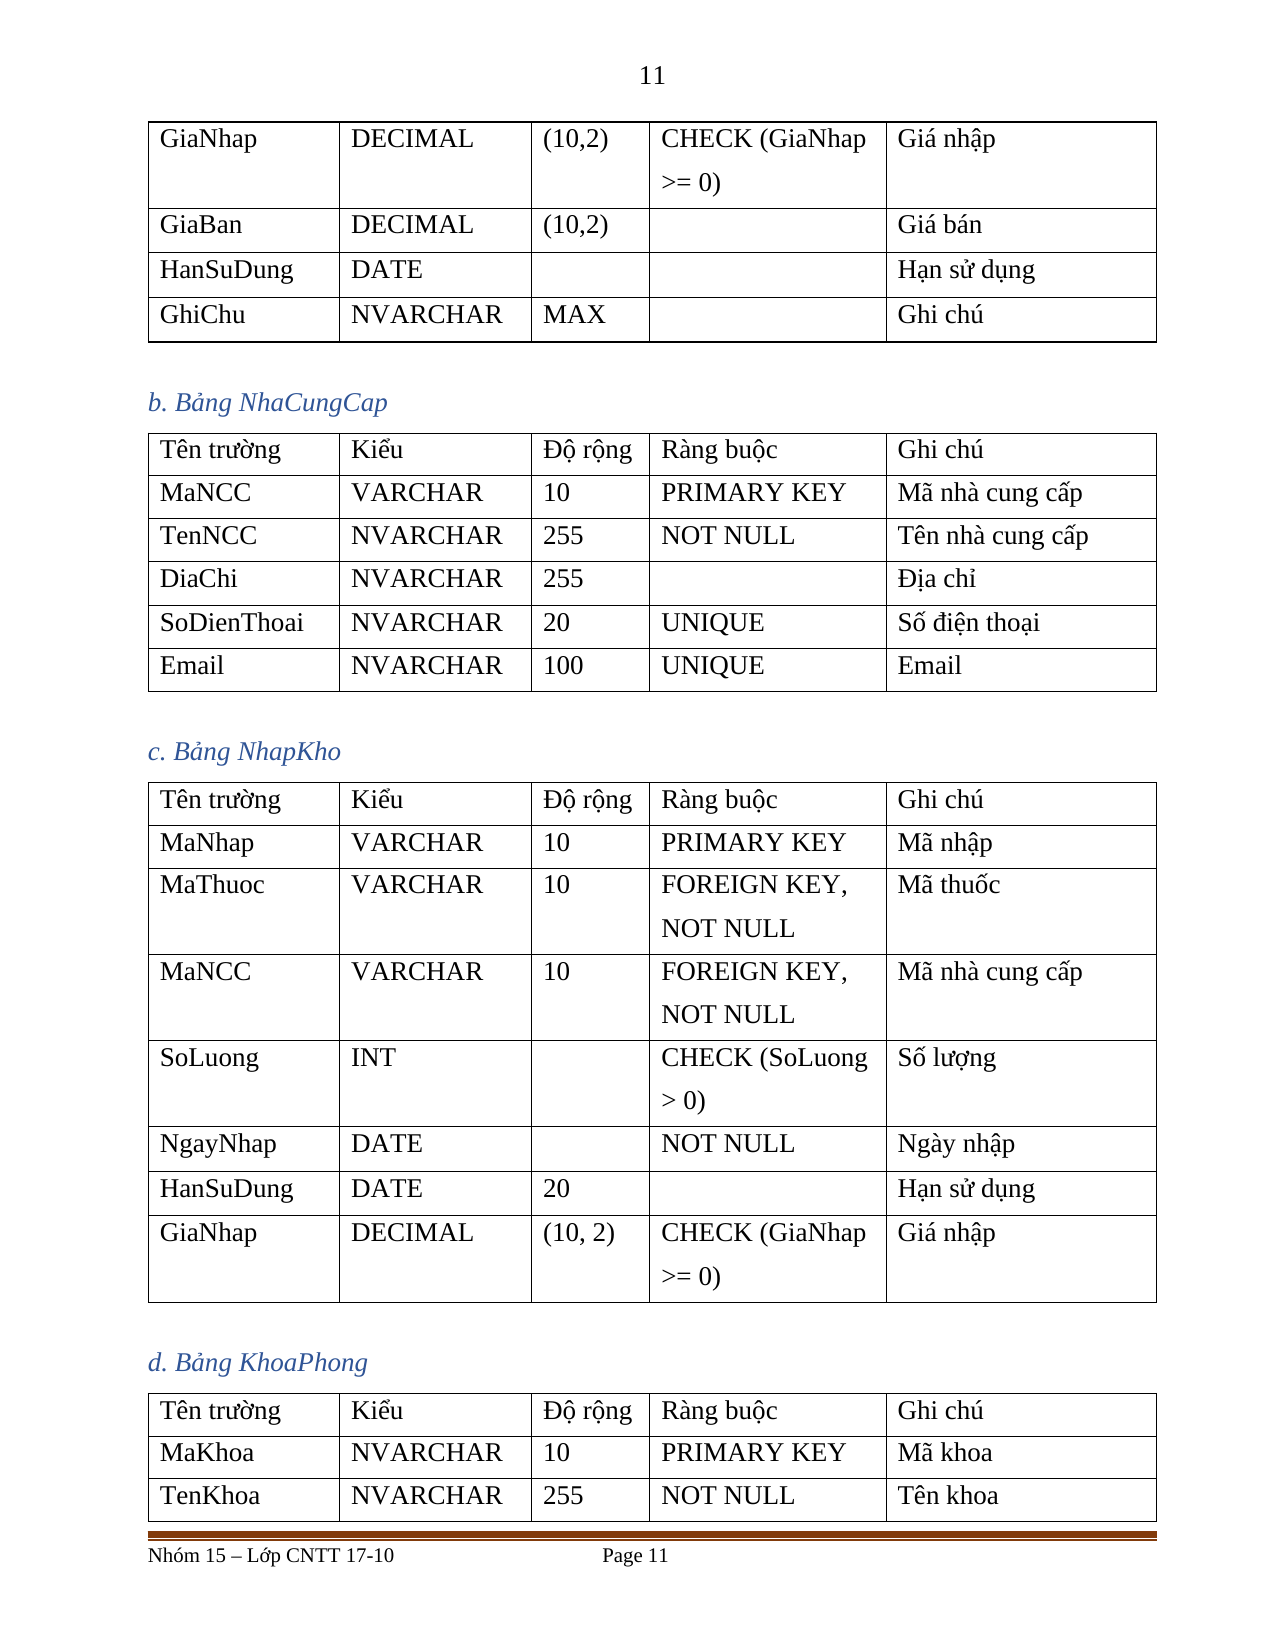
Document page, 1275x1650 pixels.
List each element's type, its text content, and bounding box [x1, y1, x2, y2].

table_cell GiaNhap [149, 123, 339, 208]
table_cell Giá nhập [887, 1216, 1156, 1302]
table_cell [650, 209, 886, 252]
table_cell Mã nhà cung cấp [887, 476, 1156, 518]
table_cell NOT NULL [650, 1127, 886, 1171]
table_cell 10 [532, 869, 649, 954]
table_cell NVARCHAR [340, 1479, 531, 1521]
table_header Ghi chú [887, 1394, 1156, 1436]
table_cell NVARCHAR [340, 649, 531, 691]
table_cell INT [340, 1041, 531, 1126]
table_cell VARCHAR [340, 476, 531, 518]
table_cell UNIQUE [650, 606, 886, 648]
table_cell UNIQUE [650, 649, 886, 691]
table_cell TenNCC [149, 519, 339, 561]
table_cell DECIMAL [340, 209, 531, 252]
table_cell Mã nhà cung cấp [887, 955, 1156, 1040]
table_cell NgayNhap [149, 1127, 339, 1171]
table_cell Ghi chú [887, 298, 1156, 341]
table_cell PRIMARY KEY [650, 1437, 886, 1478]
table_header Độ rộng [532, 1394, 649, 1436]
table_cell 100 [532, 649, 649, 691]
subtitle c. Bảng NhapKho [148, 735, 1157, 766]
table_cell FOREIGN KEY, NOT NULL [650, 869, 886, 954]
table_cell MaNhap [149, 826, 339, 867]
table_cell DATE [340, 253, 531, 297]
table_header Tên trường [149, 783, 339, 825]
table_cell 255 [532, 1479, 649, 1521]
table_cell TenKhoa [149, 1479, 339, 1521]
table_header Độ rộng [532, 434, 649, 475]
table_cell 20 [532, 606, 649, 648]
table_cell Hạn sử dụng [887, 1172, 1156, 1215]
table_cell MaNCC [149, 955, 339, 1040]
table_cell 10 [532, 955, 649, 1040]
table_cell NVARCHAR [340, 519, 531, 561]
table_cell (10, 2) [532, 1216, 649, 1302]
table_cell (10,2) [532, 209, 649, 252]
table_cell Số lượng [887, 1041, 1156, 1126]
table_cell NOT NULL [650, 519, 886, 561]
table_cell DECIMAL [340, 123, 531, 208]
table_cell PRIMARY KEY [650, 826, 886, 867]
table_cell GiaBan [149, 209, 339, 252]
table_cell HanSuDung [149, 253, 339, 297]
table_cell MAX [532, 298, 649, 341]
table_cell Mã thuốc [887, 869, 1156, 954]
table_header Ghi chú [887, 783, 1156, 825]
table_header Tên trường [149, 434, 339, 475]
table_cell Email [149, 649, 339, 691]
table_cell GhiChu [149, 298, 339, 341]
table_cell HanSuDung [149, 1172, 339, 1215]
table_header Ràng buộc [650, 1394, 886, 1436]
table_cell CHECK (GiaNhap >= 0) [650, 123, 886, 208]
table_cell [650, 1172, 886, 1215]
table_cell VARCHAR [340, 955, 531, 1040]
table_cell CHECK (SoLuong > 0) [650, 1041, 886, 1126]
table_cell DATE [340, 1127, 531, 1171]
table_header Ghi chú [887, 434, 1156, 475]
table_header Độ rộng [532, 783, 649, 825]
table_cell MaThuoc [149, 869, 339, 954]
table_header Ràng buộc [650, 783, 886, 825]
table_header Ràng buộc [650, 434, 886, 475]
table_cell SoLuong [149, 1041, 339, 1126]
subtitle b. Bảng NhaCungCap [148, 386, 1157, 417]
table_cell 20 [532, 1172, 649, 1215]
subtitle d. Bảng KhoaPhong [148, 1346, 1157, 1377]
table_cell Tên khoa [887, 1479, 1156, 1521]
table_header Kiểu [340, 434, 531, 475]
table_cell NVARCHAR [340, 562, 531, 605]
table_cell DiaChi [149, 562, 339, 605]
table_cell DATE [340, 1172, 531, 1215]
table_cell 10 [532, 476, 649, 518]
table_cell Địa chỉ [887, 562, 1156, 605]
table_cell [532, 253, 649, 297]
table_cell NVARCHAR [340, 1437, 531, 1478]
table_cell [532, 1041, 649, 1126]
table_cell NVARCHAR [340, 606, 531, 648]
table_header Kiểu [340, 783, 531, 825]
table_cell Email [887, 649, 1156, 691]
table_cell 10 [532, 1437, 649, 1478]
table_cell 10 [532, 826, 649, 867]
table_cell NOT NULL [650, 1479, 886, 1521]
table_cell [650, 298, 886, 341]
table_header Tên trường [149, 1394, 339, 1436]
table_cell GiaNhap [149, 1216, 339, 1302]
table_cell MaKhoa [149, 1437, 339, 1478]
table_cell DECIMAL [340, 1216, 531, 1302]
table_cell [650, 562, 886, 605]
table_header Kiểu [340, 1394, 531, 1436]
table_cell PRIMARY KEY [650, 476, 886, 518]
table_cell [532, 1127, 649, 1171]
table_cell VARCHAR [340, 826, 531, 867]
table_cell Mã nhập [887, 826, 1156, 867]
table_cell CHECK (GiaNhap >= 0) [650, 1216, 886, 1302]
table_cell VARCHAR [340, 869, 531, 954]
table_cell Tên nhà cung cấp [887, 519, 1156, 561]
table_cell 255 [532, 519, 649, 561]
table_cell Số điện thoại [887, 606, 1156, 648]
table_cell (10,2) [532, 123, 649, 208]
table_cell Giá bán [887, 209, 1156, 252]
table_cell 255 [532, 562, 649, 605]
table_cell Mã khoa [887, 1437, 1156, 1478]
table_cell Giá nhập [887, 123, 1156, 208]
table_cell NVARCHAR [340, 298, 531, 341]
table_cell Ngày nhập [887, 1127, 1156, 1171]
table_cell [650, 253, 886, 297]
table_cell FOREIGN KEY, NOT NULL [650, 955, 886, 1040]
table_cell Hạn sử dụng [887, 253, 1156, 297]
table_cell MaNCC [149, 476, 339, 518]
table_cell SoDienThoai [149, 606, 339, 648]
